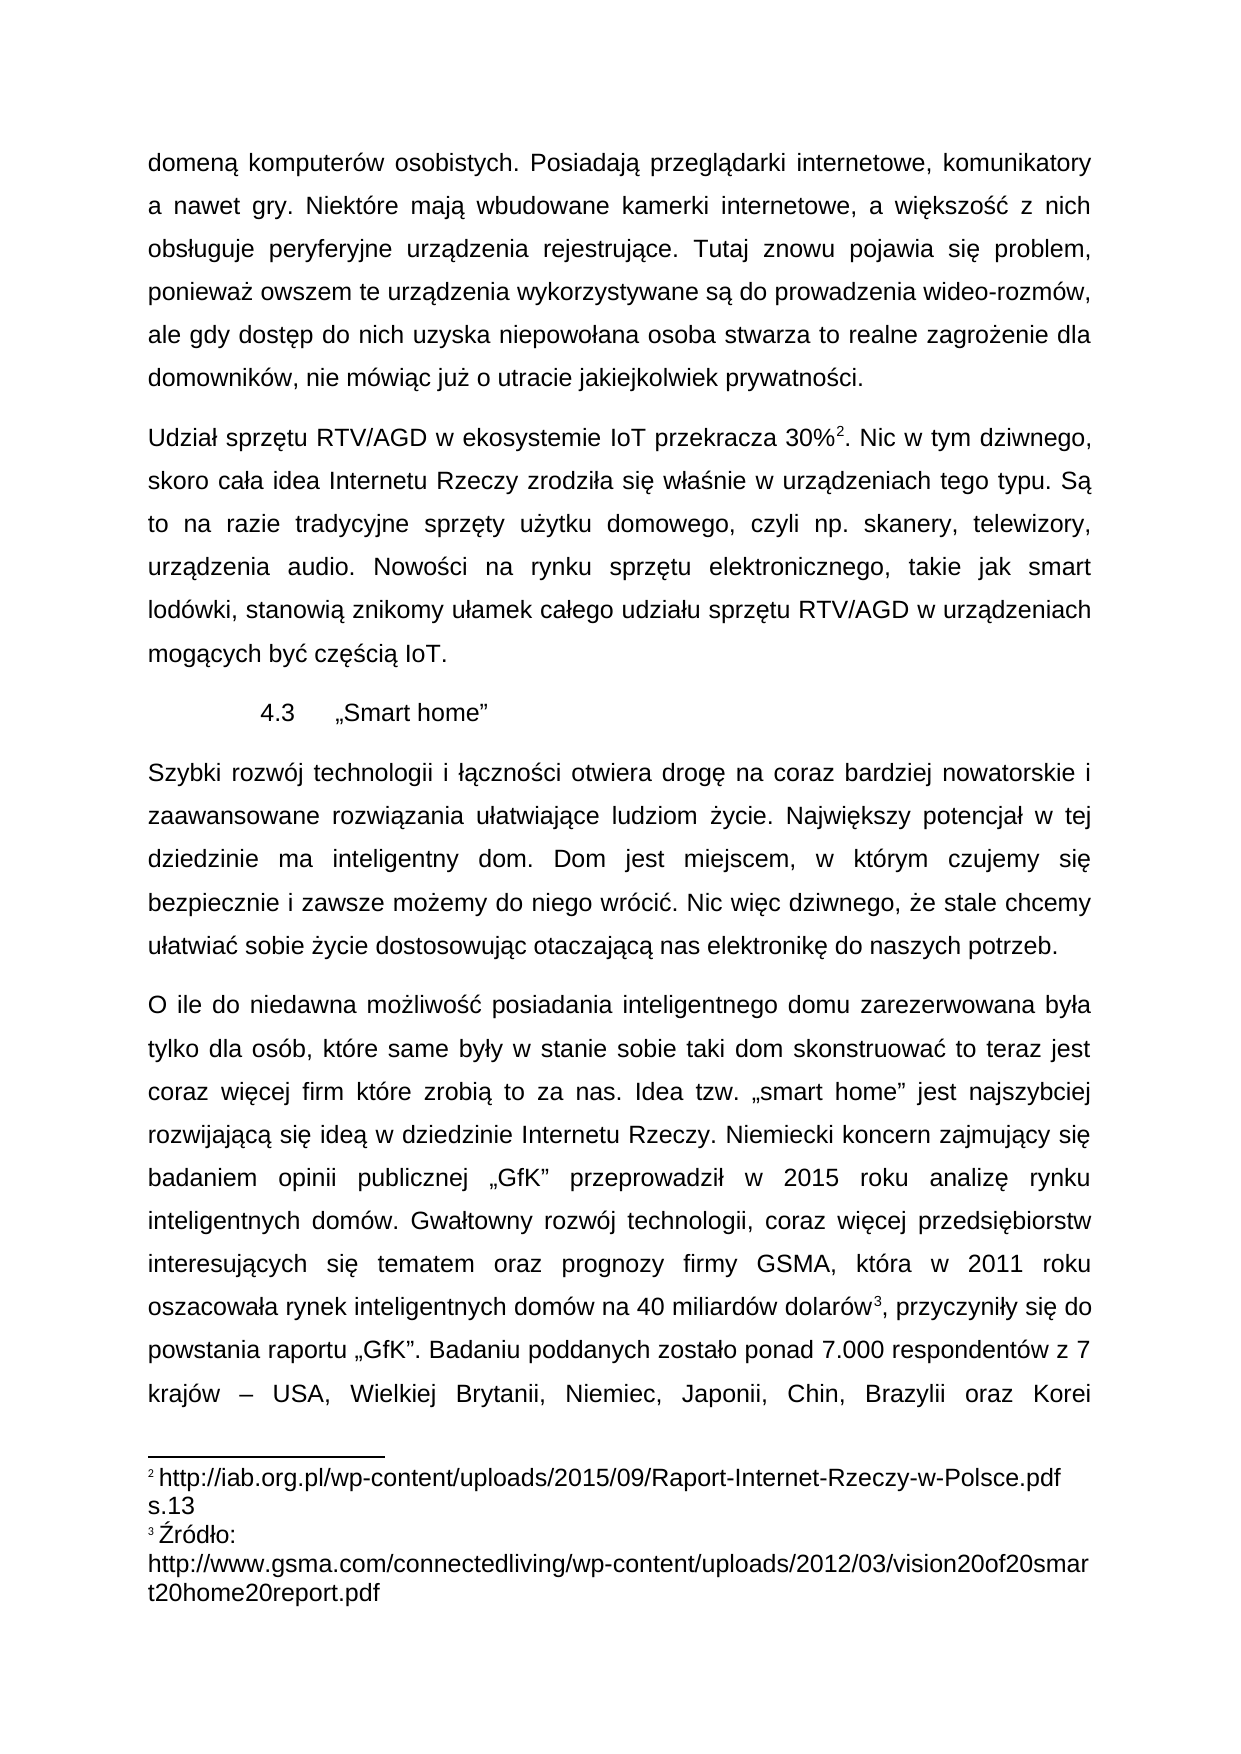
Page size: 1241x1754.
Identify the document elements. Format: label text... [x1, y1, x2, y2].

list „Smart home” [260, 698, 1093, 727]
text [148, 991, 1093, 1407]
text Udział sprzętu RTV/AGD w ekosystemie IoT przekracza 30%. Nic w tym dziwnego, skoro cała idea Internetu Rzeczy zrodziła się właśnie w urządzeniach tego typu. Są to na razie tradycyjne sprzęty użytku domowego, czyli np. skanery, telewizory, urządzenia audio. Nowości na rynku sprzętu elektronicznego, takie jak smart lodówki, stanowią znikomy ułamek całego udziału sprzętu RTV/AGD w urządzeniach mogących być częścią IoT. [148, 423, 1093, 667]
text Szybki rozwój technologii i łączności otwiera drogę na coraz bardziej nowatorskie i zaawansowane rozwiązania ułatwiające ludziom życie. Największy potencjał w tej dziedzinie ma inteligentny dom. Dom jest miejscem, w którym czujemy się bezpiecznie i zawsze możemy do niego wrócić. Nic więc dziwnego, że stale chcemy ułatwiać sobie życie dostosowując otaczającą nas elektronikę do naszych potrzeb. [148, 758, 1093, 959]
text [148, 148, 1093, 392]
